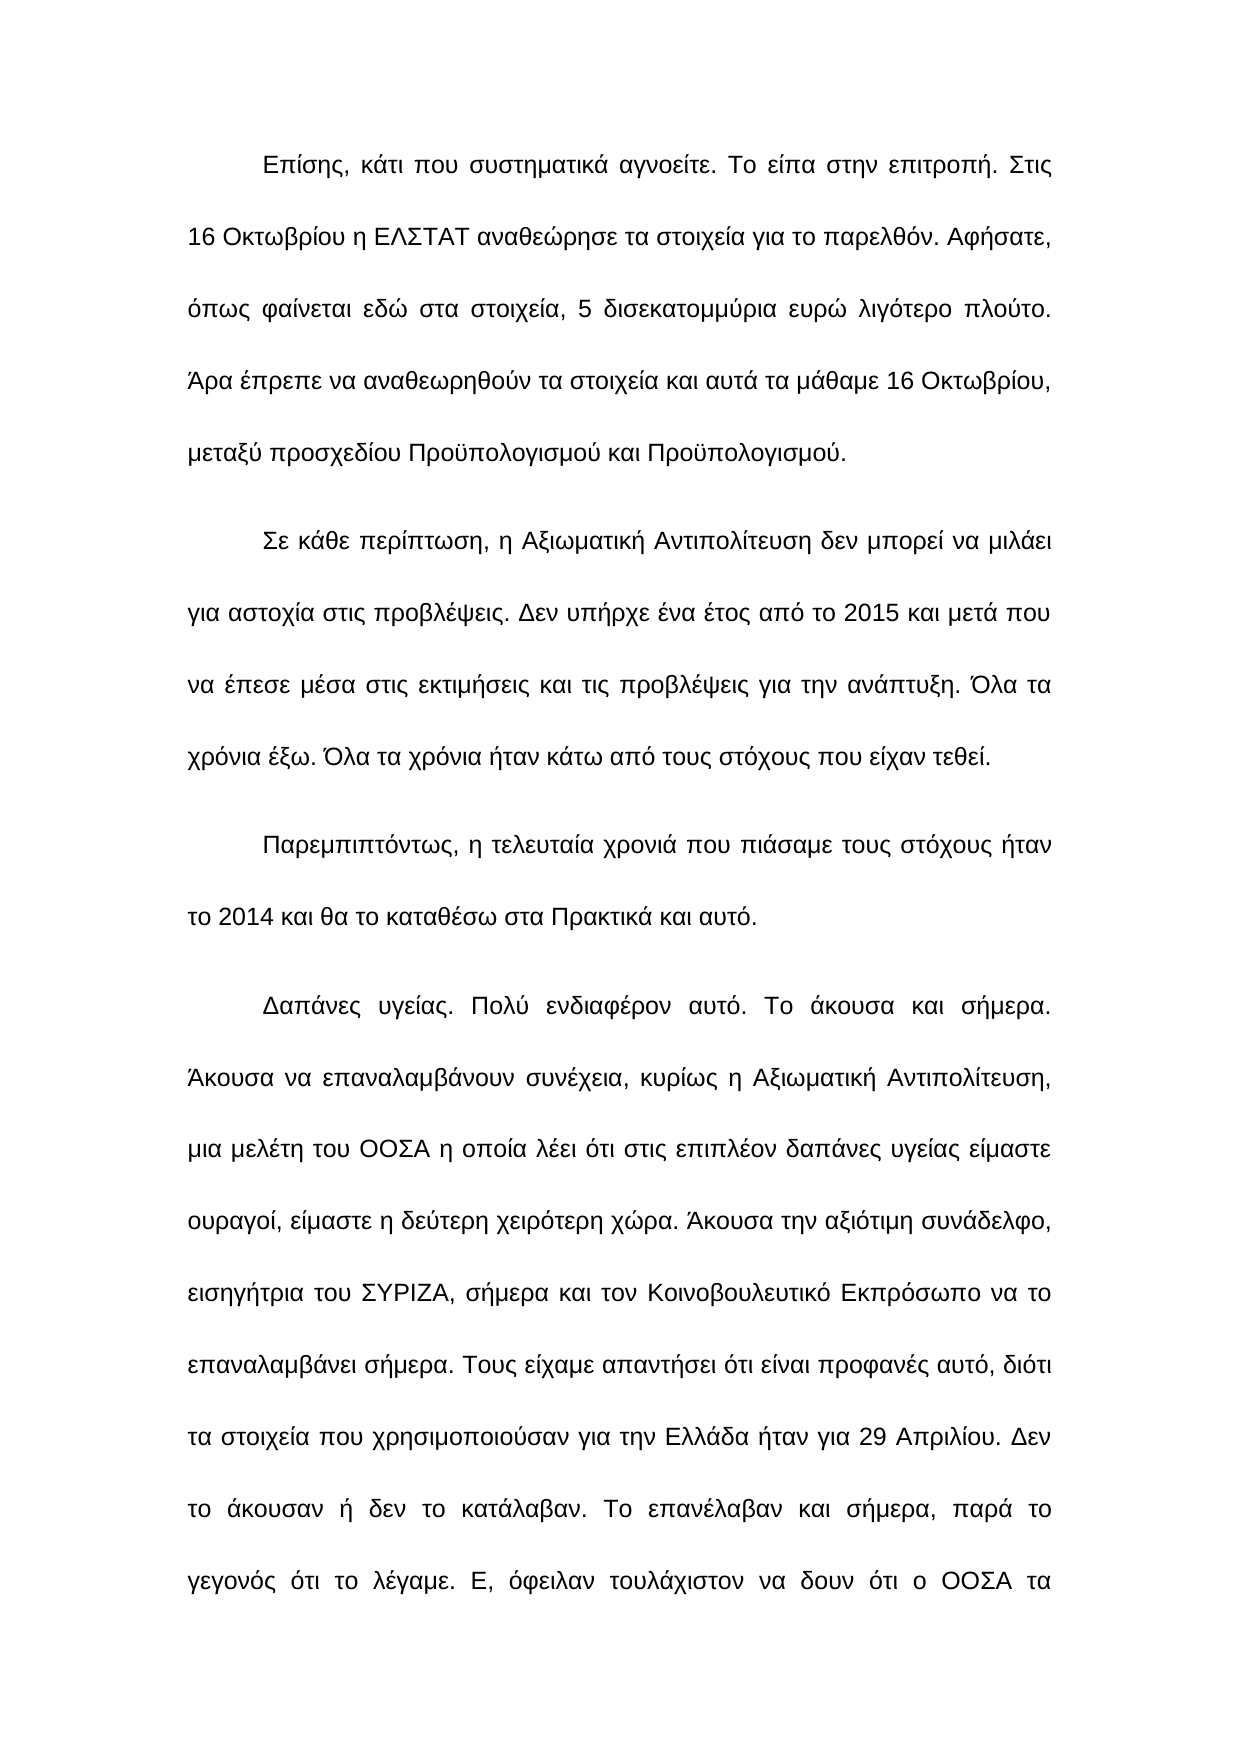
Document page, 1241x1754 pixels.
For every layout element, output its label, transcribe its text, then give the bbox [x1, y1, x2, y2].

text Παρεμπιπτόντως, η τελευταία χρονιά που πιάσαμε τους στόχους ήταν το 2014 και θα το καταθέσω στα Πρακτικά και αυτό. [187, 830, 1053, 931]
text Επίσης, κάτι που συστηματικά αγνοείτε. Το είπα στην επιτροπή. Στις 16 Οκτωβρίου η ΕΛΣΤΑΤ αναθεώρησε τα στοιχεία για το παρελθόν. Αφήσατε, όπως φαίνεται εδώ στα στοιχεία, 5 δισεκατομμύρια ευρώ λιγότερο πλούτο. Άρα έπρεπε να αναθεωρηθούν τα στοιχεία και αυτά τα μάθαμε 16 Οκτωβρίου, μεταξύ προσχεδίου Προϋπολογισμού και Προϋπολογισμού. [187, 150, 1053, 466]
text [187, 991, 1053, 1594]
text Σε κάθε περίπτωση, η Αξιωματική Αντιπολίτευση δεν μπορεί να μιλάει για αστοχία στις προβλέψεις. Δεν υπήρχε ένα έτος από το 2015 και μετά που να έπεσε μέσα στις εκτιμήσεις και τις προβλέψεις για την ανάπτυξη. Όλα τα χρόνια έξω. Όλα τα χρόνια ήταν κάτω από τους στόχους που είχαν τεθεί. [187, 526, 1053, 770]
